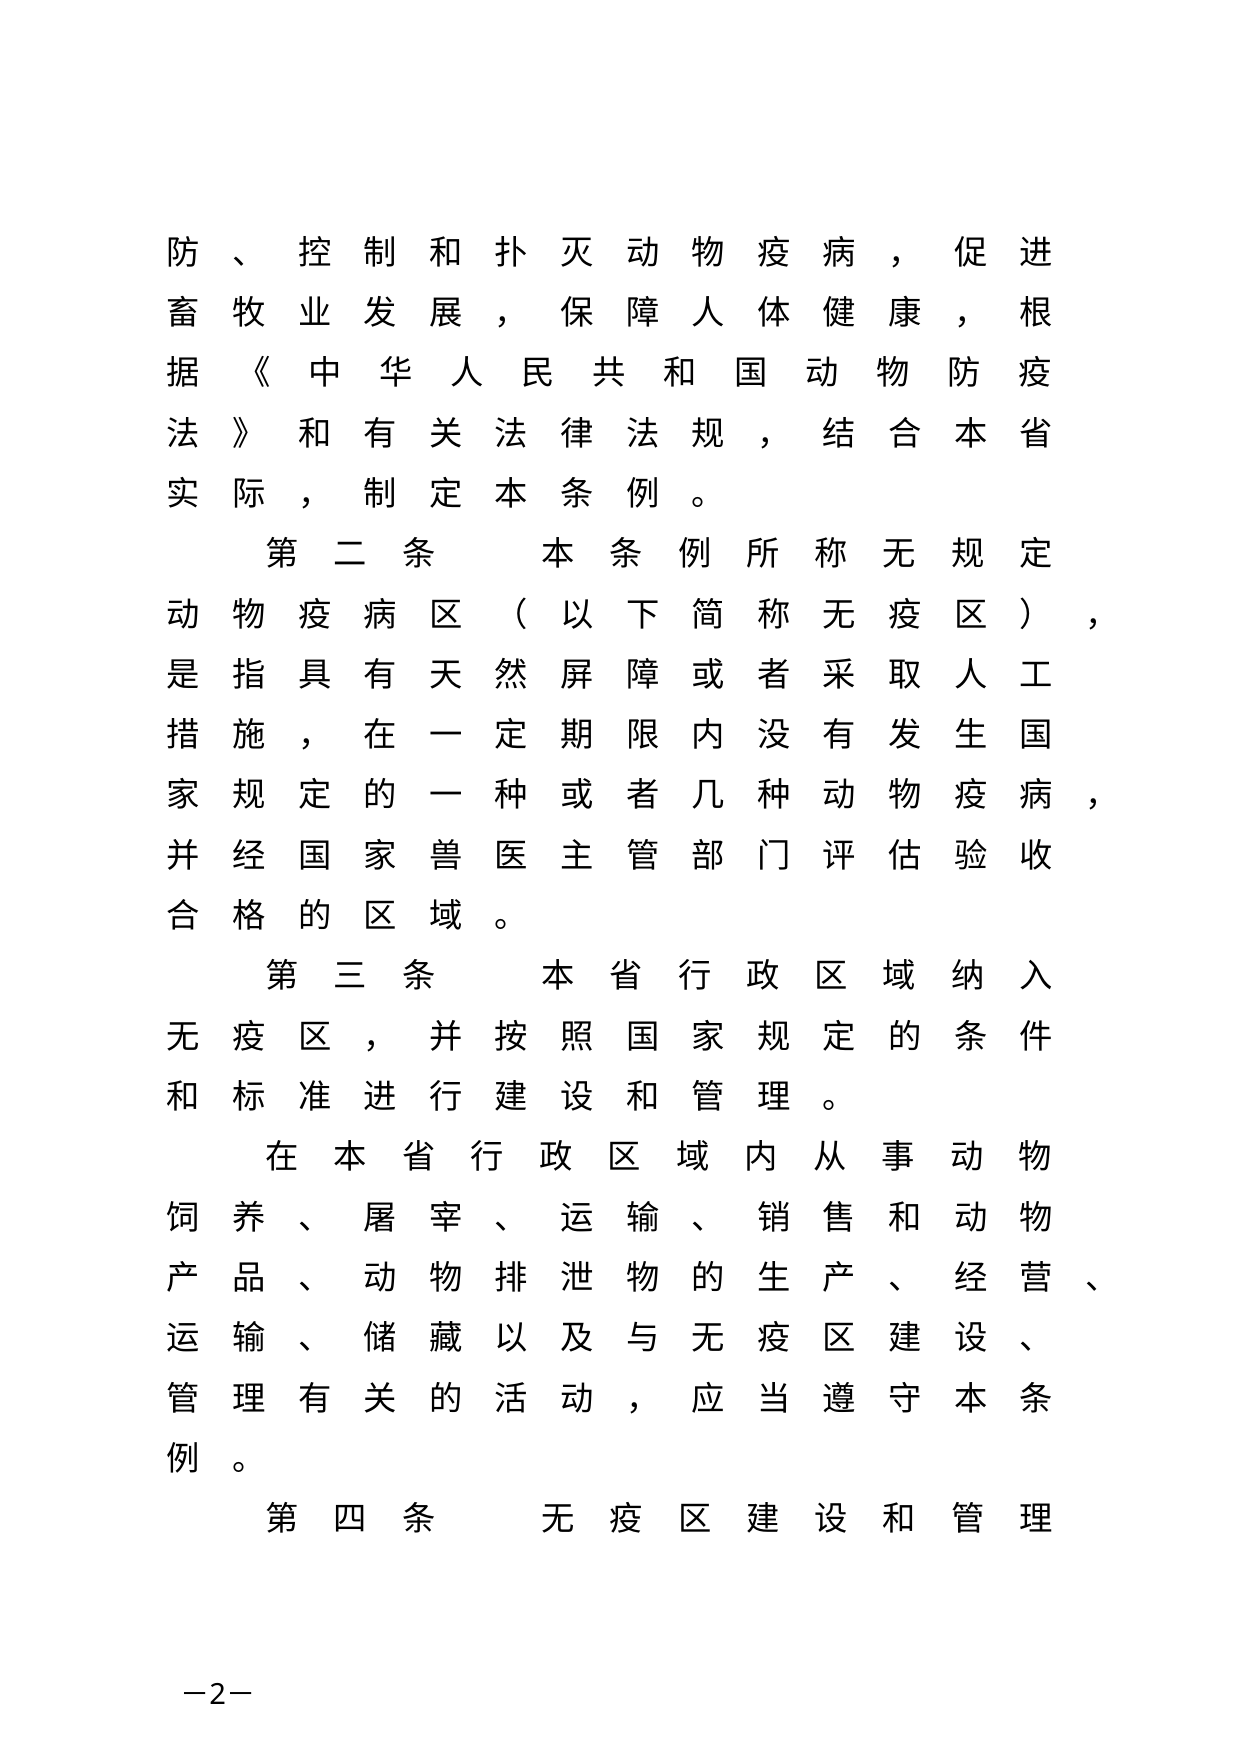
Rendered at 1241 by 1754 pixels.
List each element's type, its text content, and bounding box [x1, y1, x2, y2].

text 在本省行政区域内从事动物饲养、屠宰、运输、销售和动物产品、动物排泄物的生产、经营、运输、储藏以及与无疫区建设、管理有关的活动，应当遵守本条例。 [167, 1124, 1085, 1486]
text 第三条 本省行政区域纳入无疫区，并按照国家规定的条件和标准进行建设和管理。 [167, 943, 1085, 1124]
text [167, 219, 1085, 521]
text 第二条 本条例所称无规定动物疫病区（以下简称无疫区），是指具有天然屏障或者采取人工措施，在一定期限内没有发生国家规定的一种或者几种动物疫病，并经国家兽医主管部门评估验收合格的区域。 [167, 521, 1085, 943]
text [167, 1486, 1085, 1546]
